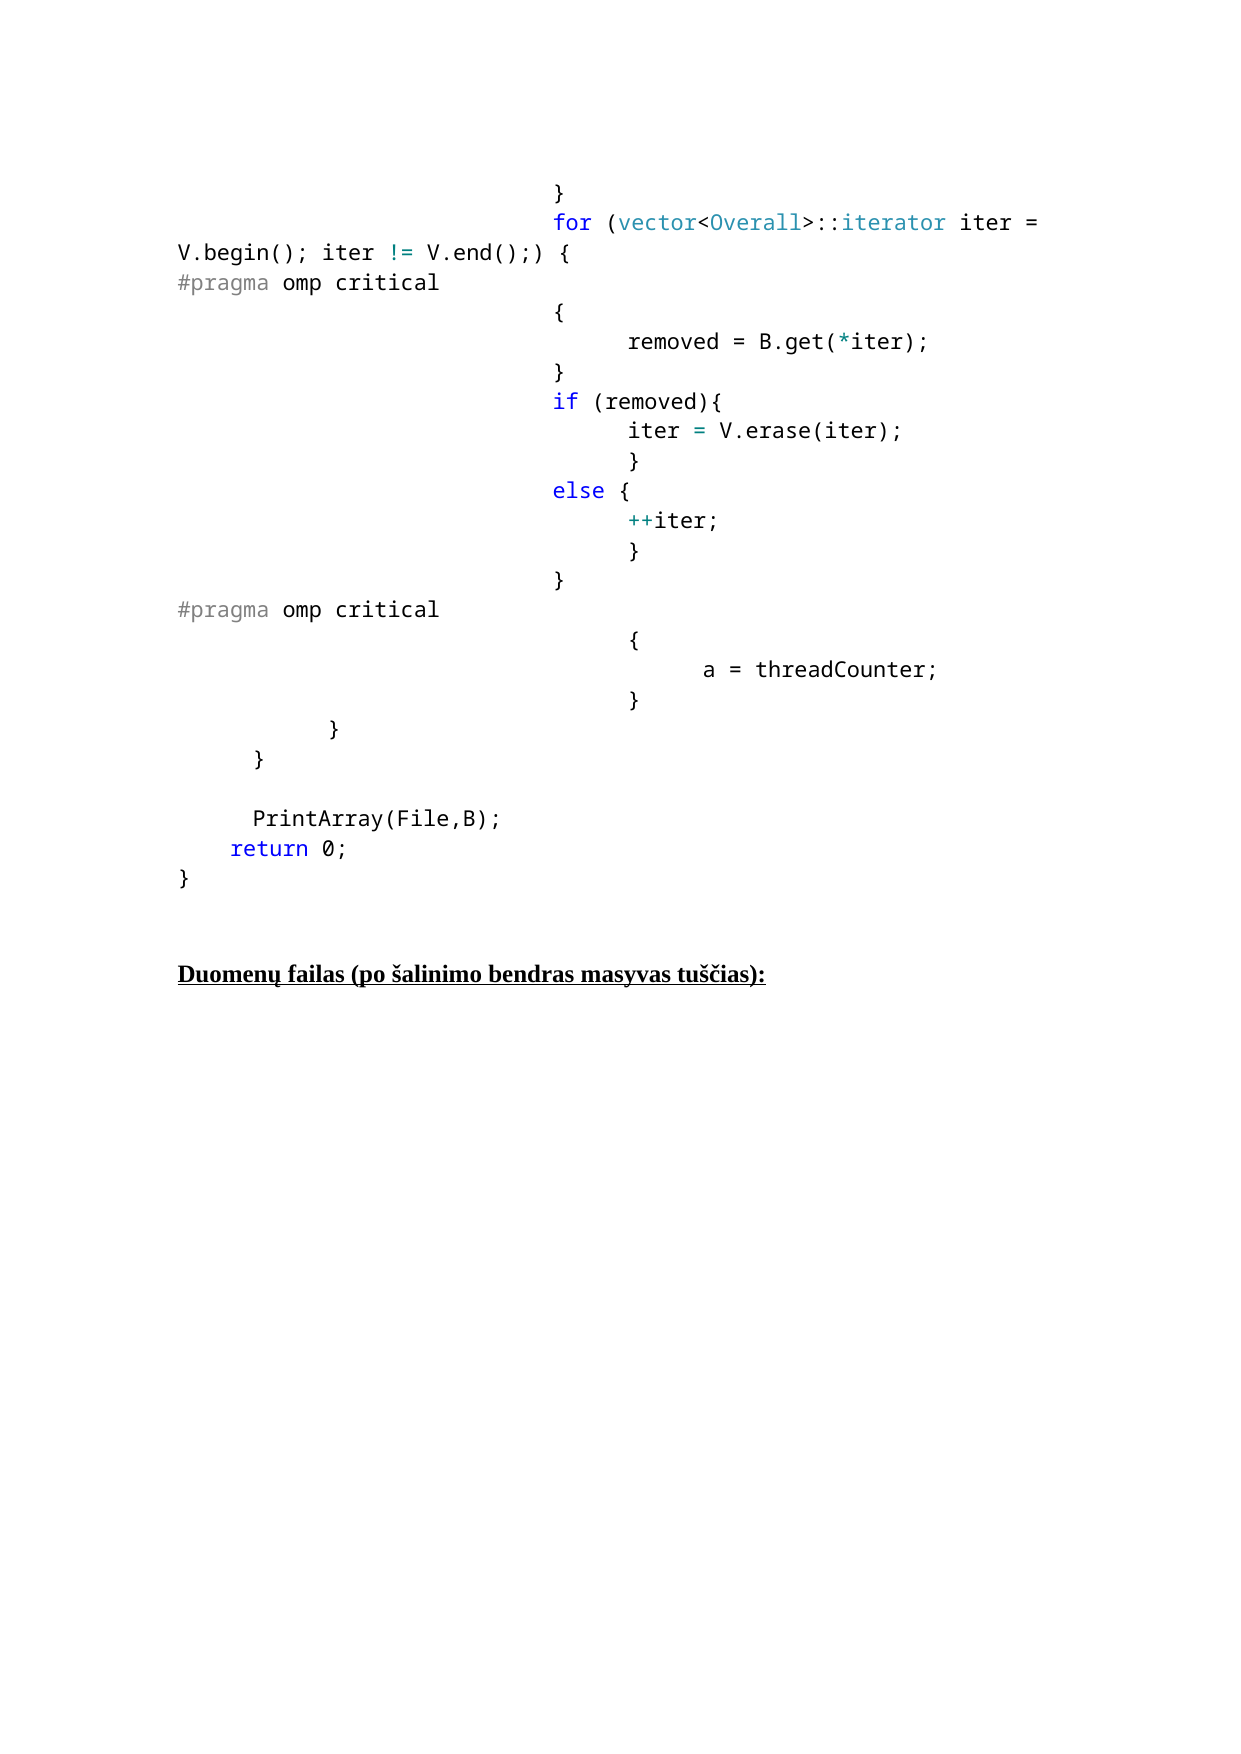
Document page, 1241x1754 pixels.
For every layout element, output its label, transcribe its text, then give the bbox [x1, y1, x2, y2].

list } [177, 862, 1182, 892]
text return 0; [177, 833, 1182, 862]
text } [177, 743, 1182, 773]
text Duomenų failas (po šalinimo bendras masyvas tuščias): [177, 959, 1182, 988]
text ++iter; [177, 505, 1182, 535]
text else { [177, 475, 1182, 505]
text iter = V.erase(iter); [177, 416, 1182, 445]
text { [177, 296, 1182, 326]
text } [177, 535, 1182, 564]
text PrintArray(File,B); [177, 803, 1182, 833]
text #pragma omp critical [177, 267, 1182, 296]
text } [177, 177, 1182, 207]
text #pragma omp critical [177, 594, 1182, 624]
text } [177, 356, 1182, 386]
text for (vector<Overall>::iterator iter = V.begin(); iter != V.end();) { [177, 207, 1182, 267]
text if (removed){ [177, 386, 1182, 416]
text } [177, 445, 1182, 475]
text { [177, 624, 1182, 654]
text removed = B.get(*iter); [177, 326, 1182, 356]
text } [177, 564, 1182, 594]
text } [177, 713, 1182, 743]
text a = threadCounter; [177, 654, 1182, 684]
text } [177, 684, 1182, 713]
